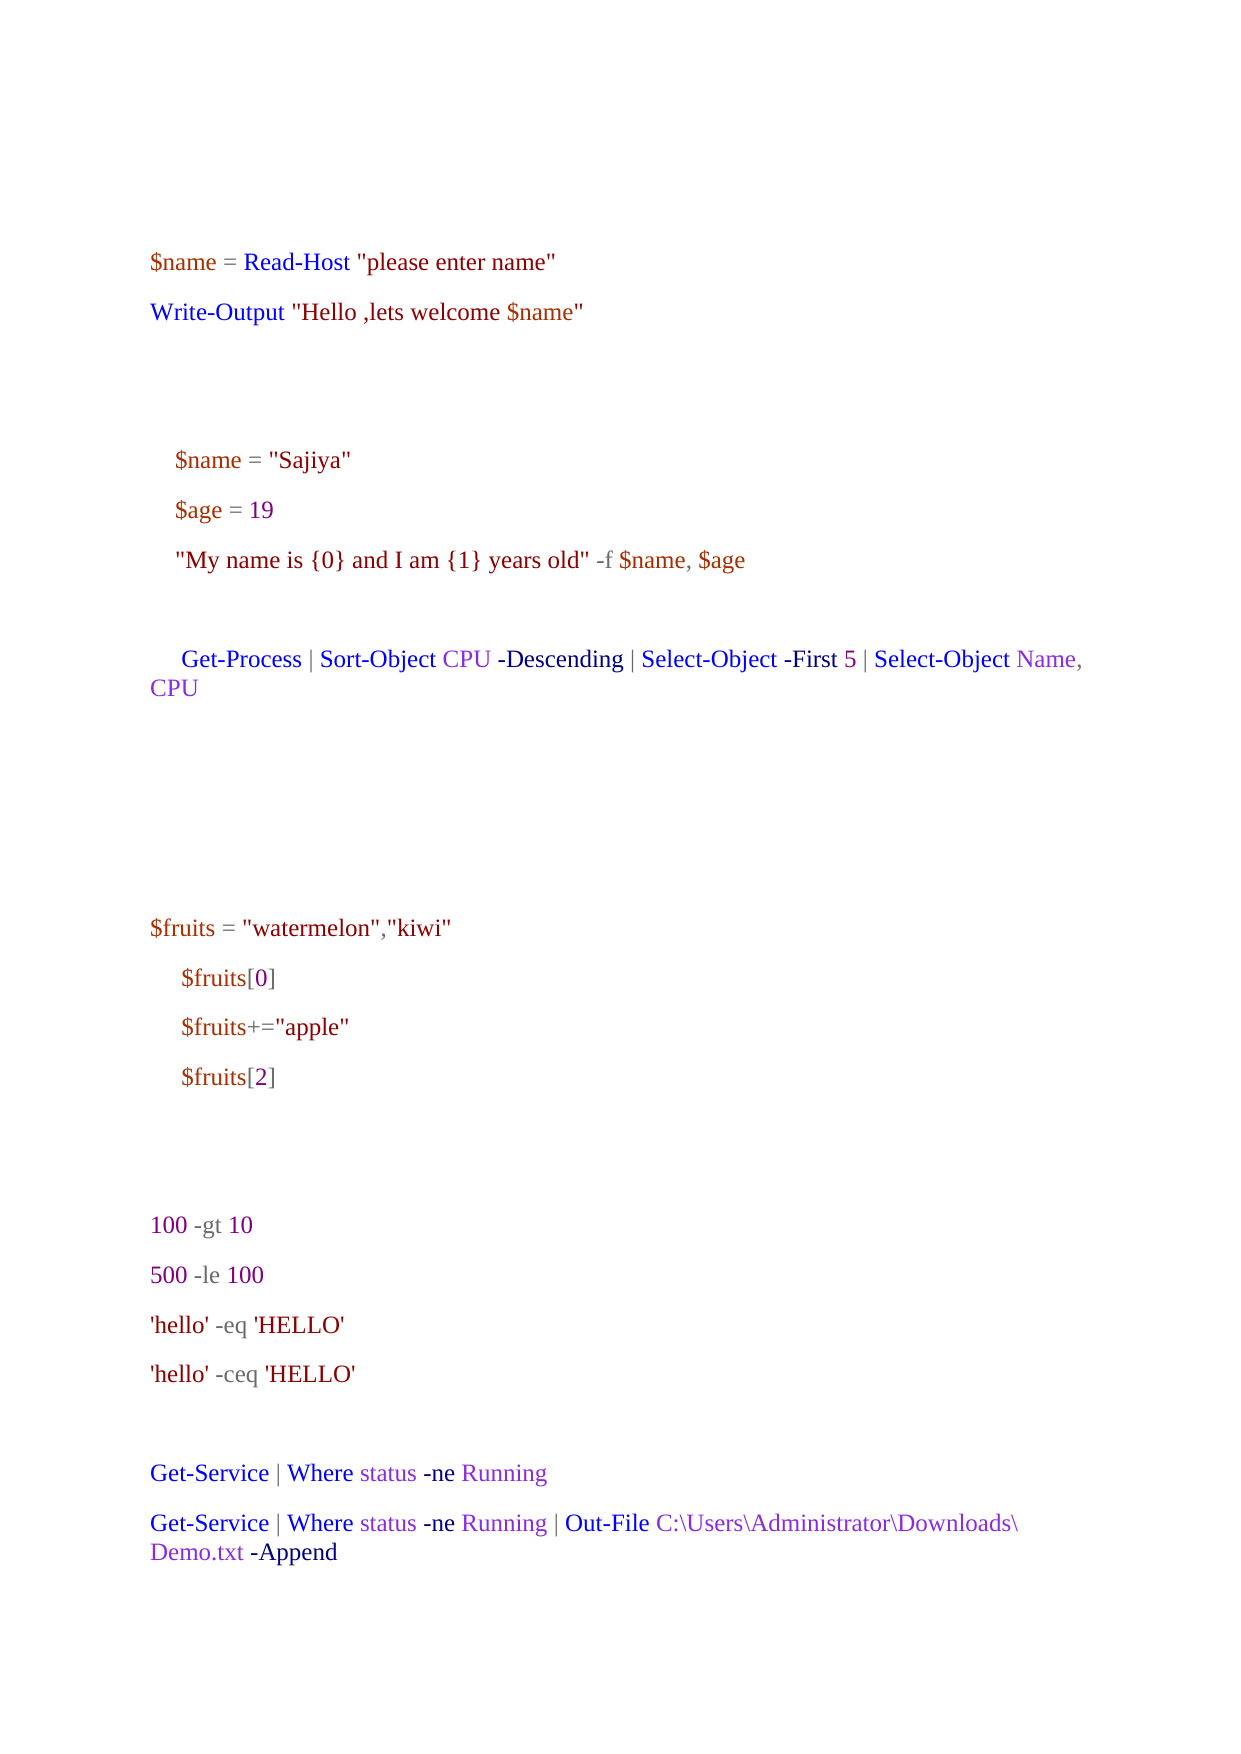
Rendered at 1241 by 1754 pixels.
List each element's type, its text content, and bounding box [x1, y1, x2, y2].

text $name = Read-Host "please enter name" [150, 247, 1090, 276]
text $fruits = "watermelon","kiwi" [150, 913, 1090, 942]
text "My name is {0} and I am {1} years old" -f $name, $age [150, 545, 1090, 573]
text $age = 19 [150, 495, 1090, 524]
text Get-Service | Where status -ne Running [150, 1458, 1090, 1487]
text 'hello' -eq 'HELLO' [150, 1310, 1090, 1338]
text $name = "Sajiya" [150, 446, 1090, 474]
text Write-Output "Hello ,lets welcome $name" [150, 297, 1090, 326]
text 100 -gt 10 [150, 1211, 1090, 1239]
text 500 -le 100 [150, 1260, 1090, 1289]
text Get-Process | Sort-Object CPU -Descending | Select-Object -First 5 | Select-Object Name, CPU [150, 644, 1090, 701]
text 'hello' -ceq 'HELLO' [150, 1359, 1090, 1388]
text $fruits+="apple" [150, 1012, 1090, 1041]
text Get-Service | Where status -ne Running | Out-File C:\Users\Administrator\Downloads\Demo.txt -Append [150, 1508, 1090, 1566]
text $fruits[2] [150, 1062, 1090, 1091]
text $fruits[0] [150, 963, 1090, 991]
